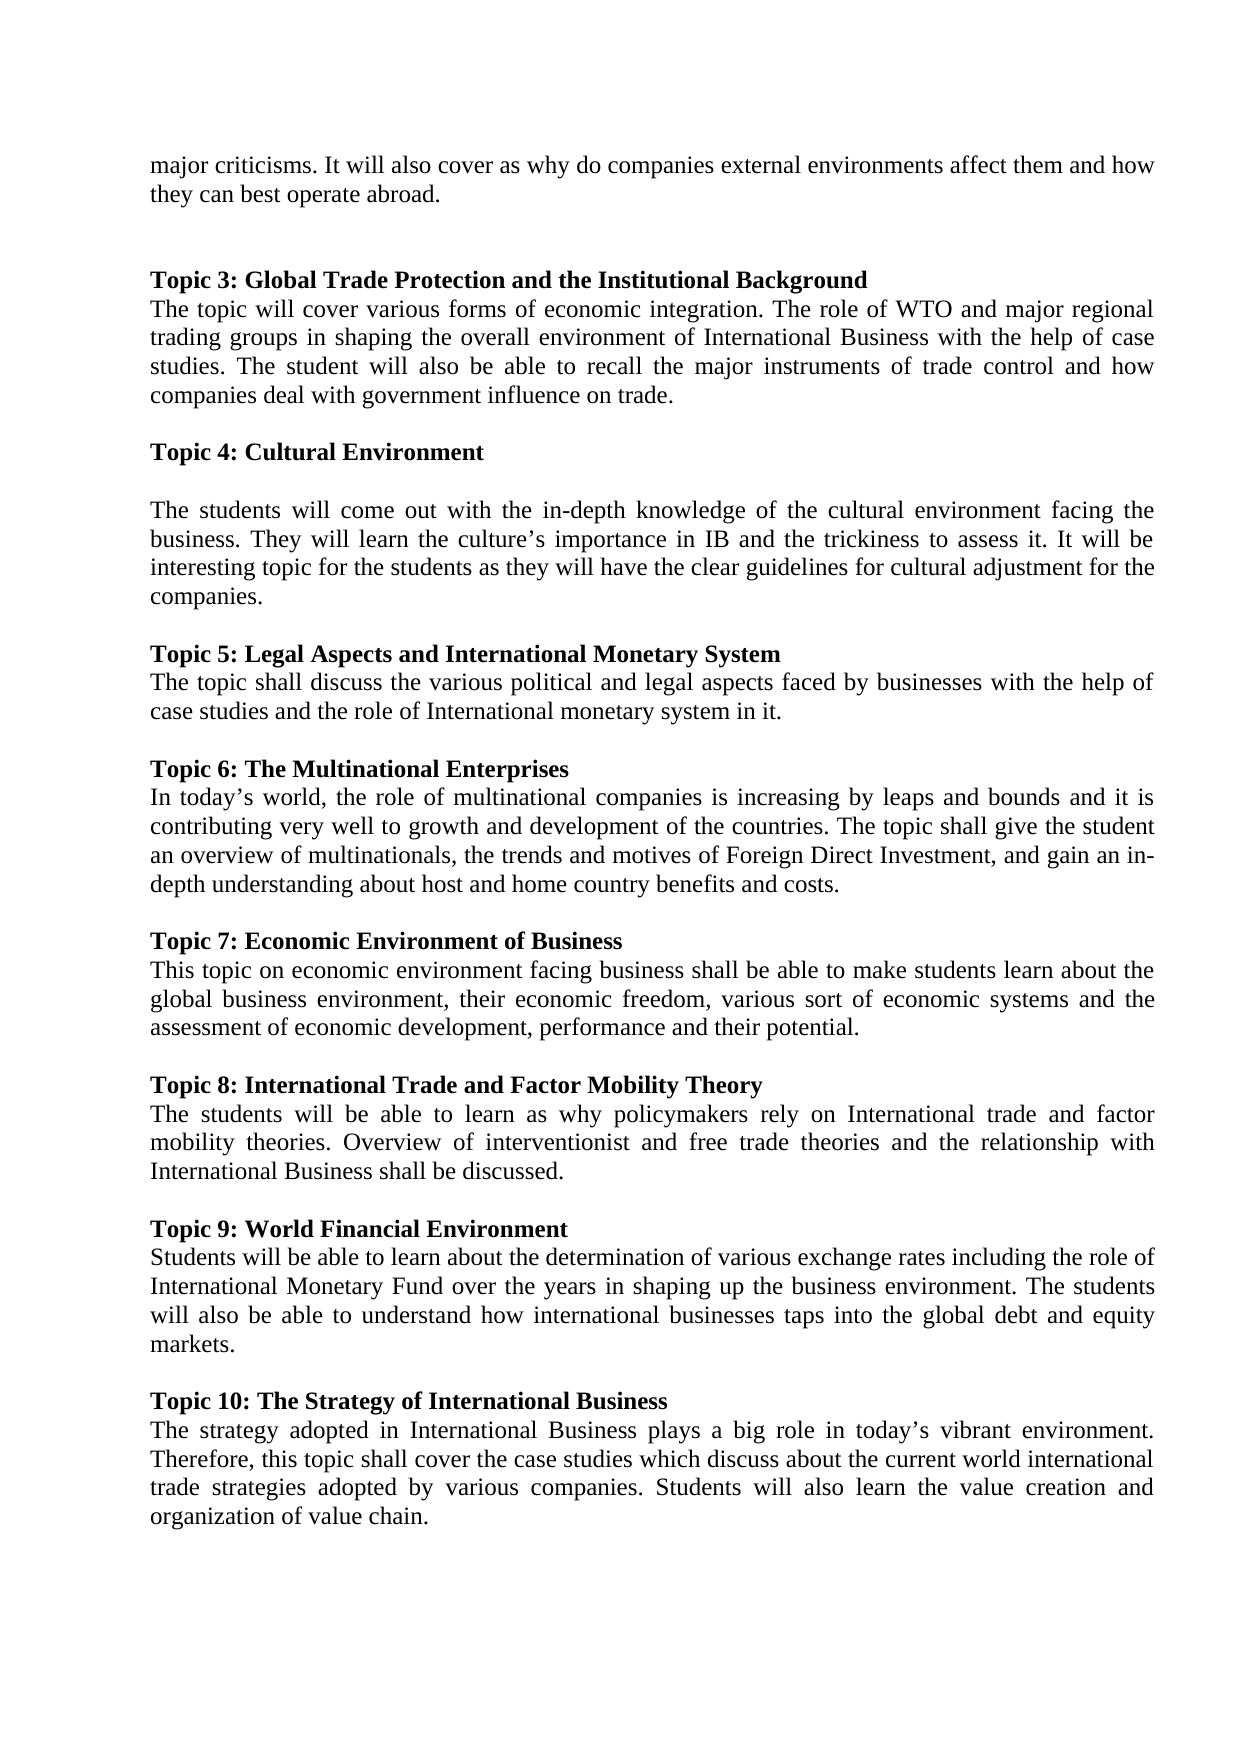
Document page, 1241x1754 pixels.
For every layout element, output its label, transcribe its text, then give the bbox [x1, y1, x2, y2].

text In today’s world, the role of multinational companies is increasing by leaps and bounds and it is contributing very well to growth and development of the countries. The topic shall give the student an overview of multinationals, the trends and motives of Foreign Direct Investment, and gain an in-depth understanding about host and home country benefits and costs. [150, 782, 1156, 897]
text The students will come out with the in-depth knowledge of the cultural environment facing the business. They will learn the culture’s importance in IB and the trickiness to assess it. It will be interesting topic for the students as they will have the clear guidelines for cultural adjustment for the companies. [150, 495, 1156, 610]
text Topic 10: The Strategy of International Business [150, 1386, 1156, 1415]
text Students will be able to learn about the determination of various exchange rates including the role of International Monetary Fund over the years in shaping up the business environment. The students will also be able to understand how international businesses taps into the global debt and equity markets. [150, 1242, 1156, 1357]
text The topic shall discuss the various political and legal aspects faced by businesses with the help of case studies and the role of International monetary system in it. [150, 667, 1156, 725]
text Topic 9: World Financial Environment [150, 1214, 1156, 1242]
text The strategy adopted in International Business plays a big role in today’s vibrant environment. Therefore, this topic shall cover the case studies which discuss about the current world international trade strategies adopted by various companies. Students will also learn the value creation and organization of value chain. [150, 1415, 1156, 1530]
text Topic 7: Economic Environment of Business [150, 926, 1156, 955]
text This topic on economic environment facing business shall be able to make students learn about the global business environment, their economic freedom, various sort of economic systems and the assessment of economic development, performance and their potential. [150, 955, 1156, 1041]
text Topic 8: International Trade and Factor Mobility Theory [150, 1070, 1156, 1099]
text Topic 6: The Multinational Enterprises [150, 754, 1156, 782]
text The topic will cover various forms of economic integration. The role of WTO and major regional trading groups in shaping the overall environment of International Business with the help of case studies. The student will also be able to recall the major instruments of trade control and how companies deal with government influence on trade. [150, 294, 1156, 409]
text Topic 4: Cultural Environment [150, 437, 1156, 466]
text The students will be able to learn as why policymakers rely on International trade and factor mobility theories. Overview of interventionist and free trade theories and the relationship with International Business shall be discussed. [150, 1099, 1156, 1185]
text Topic 3: Global Trade Protection and the Institutional Background [150, 265, 1156, 294]
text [150, 150, 1156, 207]
text Topic 5: Legal Aspects and International Monetary System [150, 639, 1156, 667]
